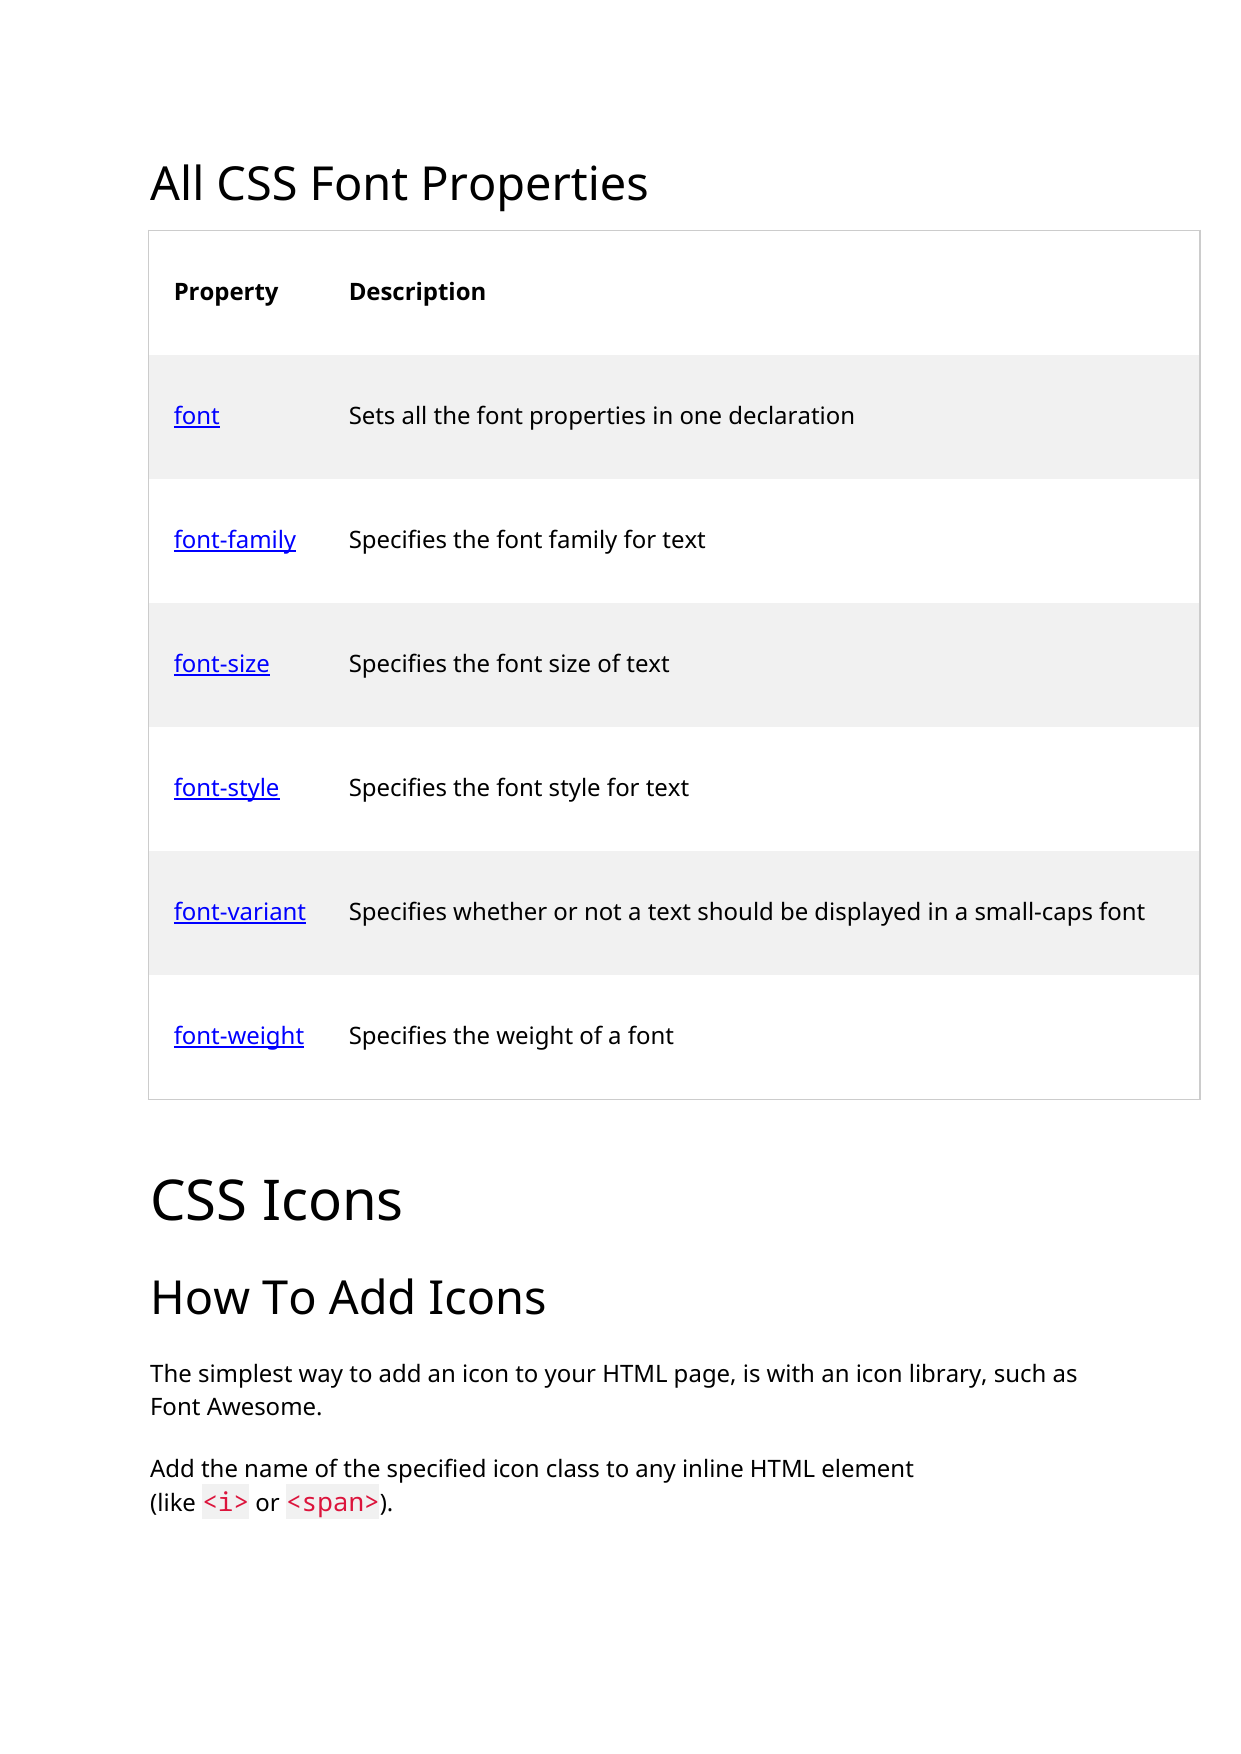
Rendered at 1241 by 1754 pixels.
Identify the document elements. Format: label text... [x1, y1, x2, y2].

text How To Add Icons [150, 1264, 1090, 1328]
table_cell Specifies whether or not a text should be displayed in a small-caps font [336, 851, 1199, 975]
text The simplest way to add an icon to your HTML page, is with an icon library, such as Font Awesome. [150, 1357, 1090, 1422]
table_cell font-size [149, 603, 336, 727]
subtitle All CSS Font Properties [150, 150, 1090, 214]
table_cell font-variant [149, 851, 336, 975]
table_cell Specifies the font family for text [336, 479, 1199, 603]
table_cell font-style [149, 727, 336, 851]
table_cell Specifies the font style for text [336, 727, 1199, 851]
table_header Description [336, 231, 1199, 355]
subtitle CSS Icons [150, 1160, 1090, 1237]
table_cell font [149, 355, 336, 479]
table_header Property [149, 231, 336, 355]
table_cell Specifies the weight of a font [336, 975, 1199, 1099]
table_cell font-weight [149, 975, 336, 1099]
text Add the name of the specified icon class to any inline HTML element (like <i> or <span>). [150, 1451, 1090, 1519]
table_cell Specifies the font size of text [336, 603, 1199, 727]
table_cell Sets all the font properties in one declaration [336, 355, 1199, 479]
table_cell font-family [149, 479, 336, 603]
